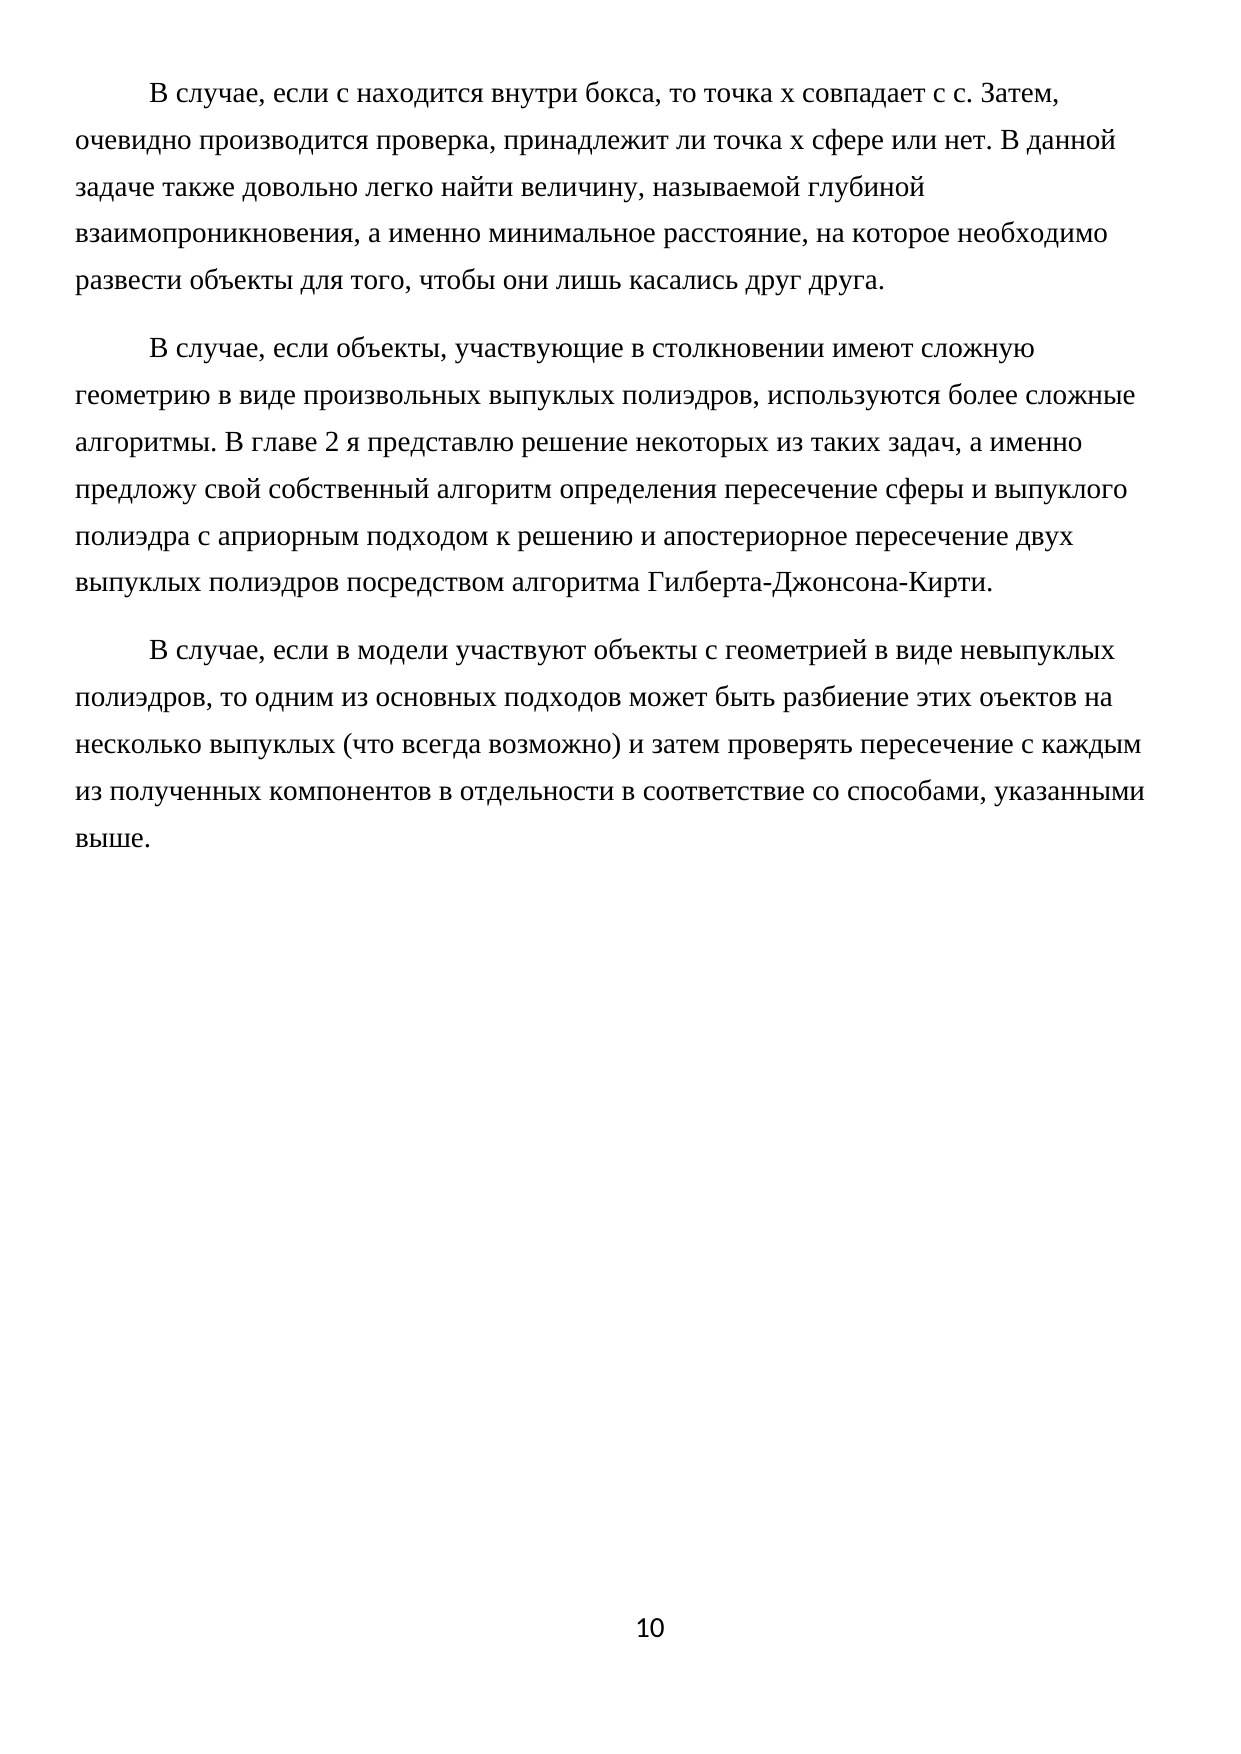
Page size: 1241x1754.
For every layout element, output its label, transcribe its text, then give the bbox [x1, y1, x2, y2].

text В случае, если в модели участвуют объекты с геометрией в виде невыпуклых полиэдров, то одним из основных подходов может быть разбиение этих оъектов на несколько выпуклых (что всегда возможно) и затем проверять пересечение с каждым из полученных компонентов в отдельности в соответствие со способами, указанными выше. [75, 632, 1165, 853]
text В случае, если объекты, участвующие в столкновении имеют сложную геометрию в виде произвольных выпуклых полиэдров, используются более сложные алгоритмы. В главе 2 я представлю решение некоторых из таких задач, а именно предложу свой собственный алгоритм определения пересечение сферы и выпуклого полиэдра с априорным подходом к решению и апостериорное пересечение двух выпуклых полиэдров посредством алгоритма Гилберта-Джонсона-Кирти. [75, 330, 1165, 598]
text В случае, если c находится внутри бокса, то точка x совпадает с c. Затем, очевидно производится проверка, принадлежит ли точка x сфере или нет. В данной задаче также довольно легко найти величину, называемой глубиной взаимопроникновения, а именно минимальное расстояние, на которое необходимо развести объекты для того, чтобы они лишь касались друг друга. [75, 75, 1165, 296]
